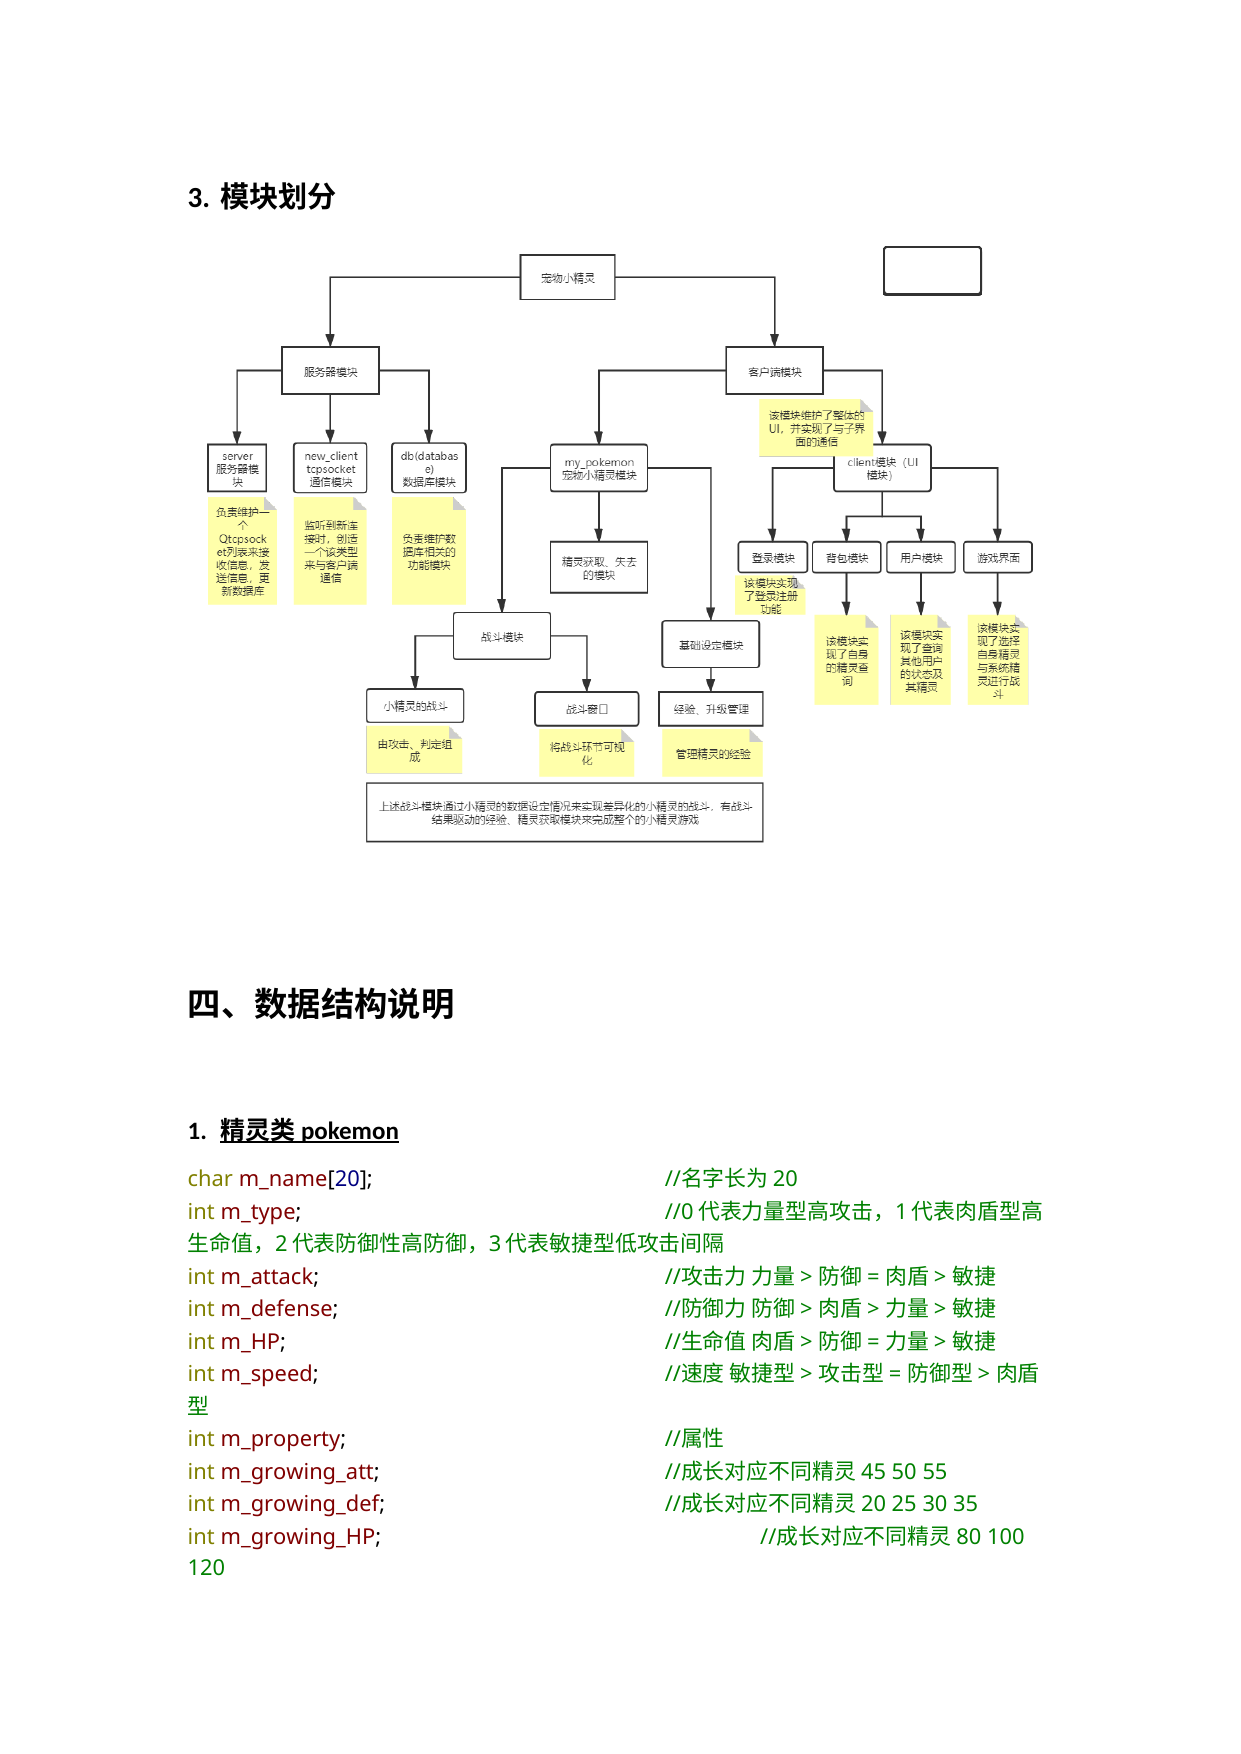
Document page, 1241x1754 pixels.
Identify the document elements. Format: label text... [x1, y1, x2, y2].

text char m_name[20]; //名字长为20 [187, 1161, 1053, 1193]
list 模块划分 [187, 162, 1053, 227]
list 精灵类 pokemon [187, 1096, 1053, 1161]
text int m_speed; //速度 敏捷型 > 攻击型 = 防御型 > 肉盾型 [187, 1356, 1053, 1421]
text int m_defense; //防御力 防御 > 肉盾 > 力量 > 敏捷 [187, 1291, 1053, 1323]
text int m_attack; //攻击力 力量 > 防御 = 肉盾 > 敏捷 [187, 1258, 1053, 1291]
subtitle 数据结构说明 [187, 969, 1053, 1034]
picture [187, 227, 1052, 861]
text int m_growing_att; //成长对应不同精灵 45 50 55 [187, 1453, 1053, 1486]
text int m_property; //属性 [187, 1421, 1053, 1453]
text int m_HP; //生命值 肉盾 > 防御 = 力量 > 敏捷 [187, 1323, 1053, 1356]
text int m_growing_def; //成长对应不同精灵 20 25 30 35 [187, 1486, 1053, 1518]
text int m_growing_HP; //成长对应不同精灵 80 100 120 [187, 1518, 1053, 1583]
text int m_type; //0代表力量型高攻击，1代表肉盾型高生命值，2代表防御性高防御，3代表敏捷型低攻击间隔 [187, 1193, 1053, 1258]
